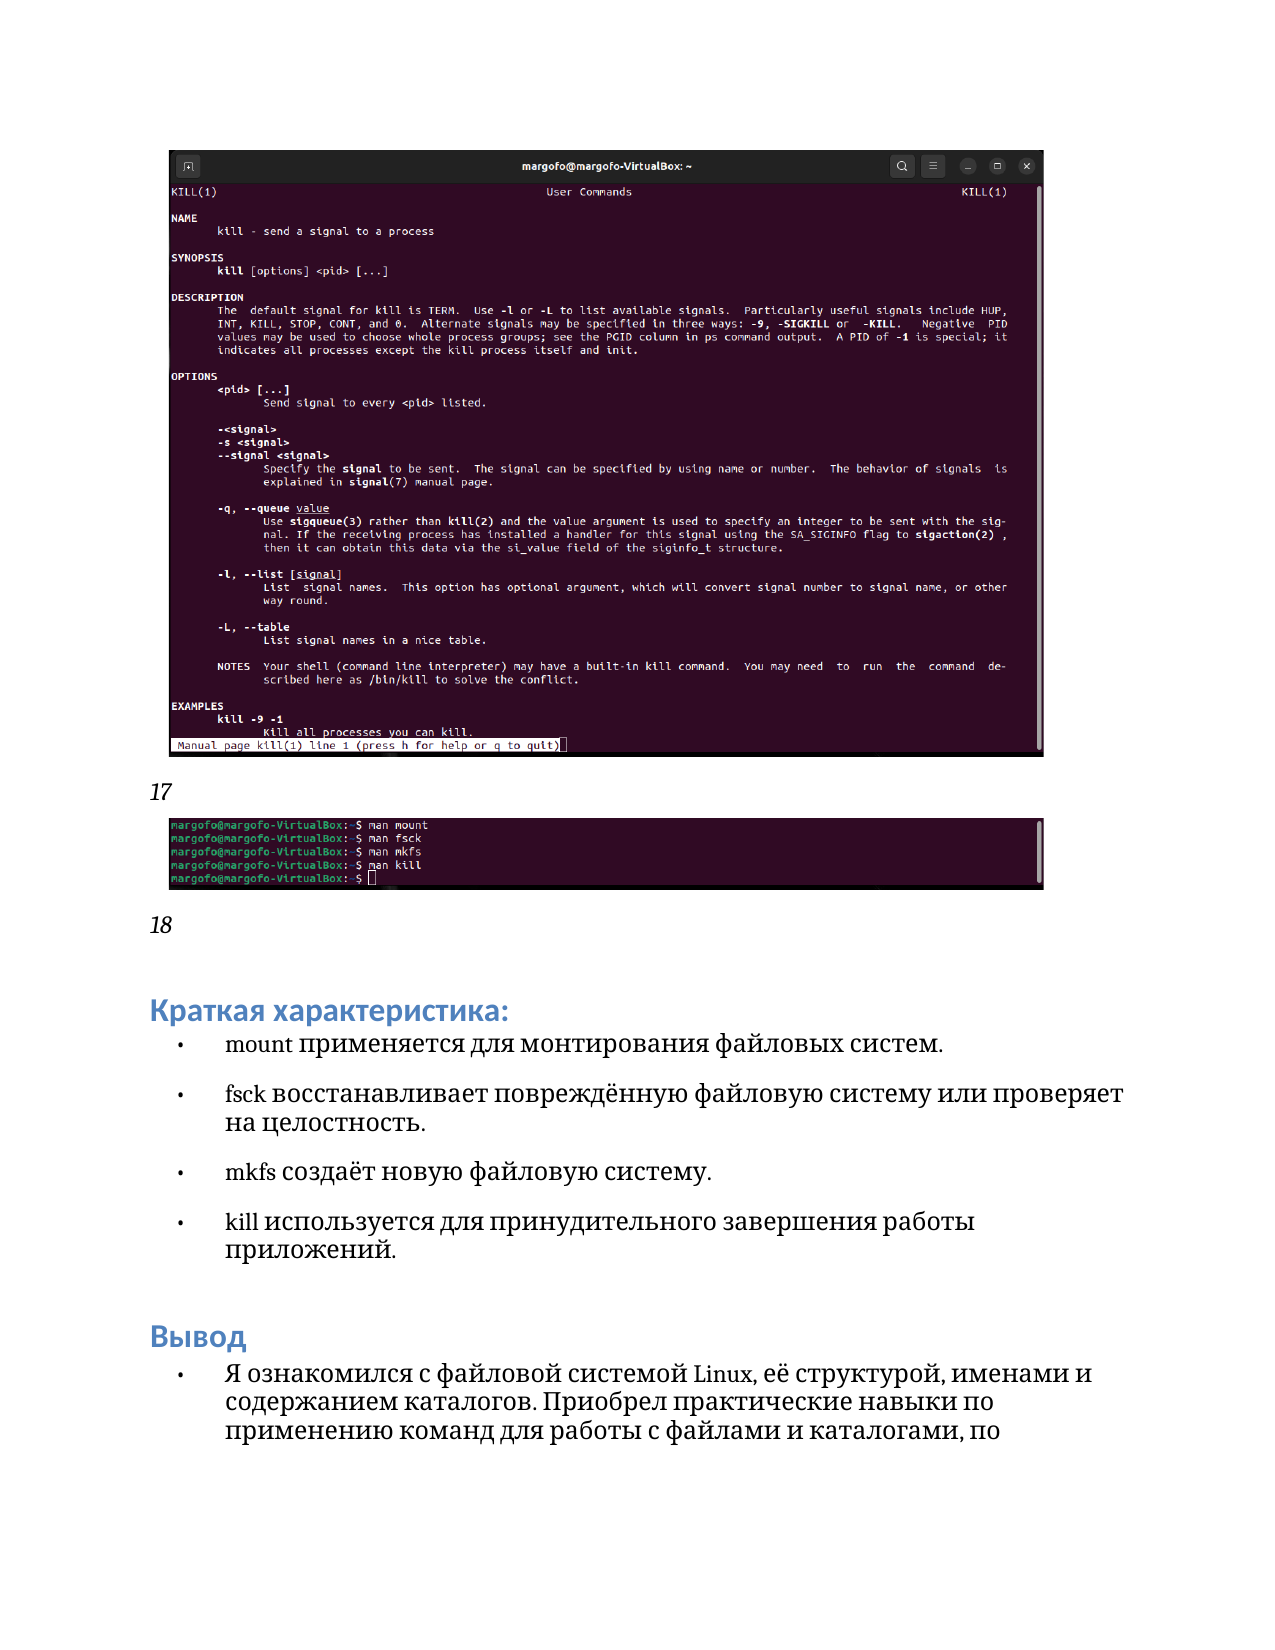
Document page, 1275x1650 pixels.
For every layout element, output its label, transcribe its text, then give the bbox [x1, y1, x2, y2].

list mkfs создаёт новую файловую систему. [175, 1158, 1125, 1187]
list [175, 1359, 1125, 1446]
subtitle Краткая характеристика: [150, 989, 1125, 1030]
list fsck восстанавливает повреждённую файловую систему или проверяет на целостность. [175, 1080, 1125, 1137]
picture [168, 150, 1044, 757]
text 17 [150, 778, 1125, 806]
picture [168, 818, 1044, 890]
subtitle Вывод [150, 1315, 1125, 1356]
text 18 [150, 911, 1125, 939]
list mount применяется для монтирования файловых систем. [175, 1030, 1125, 1059]
list kill используется для принудительного завершения работы приложений. [175, 1208, 1125, 1265]
